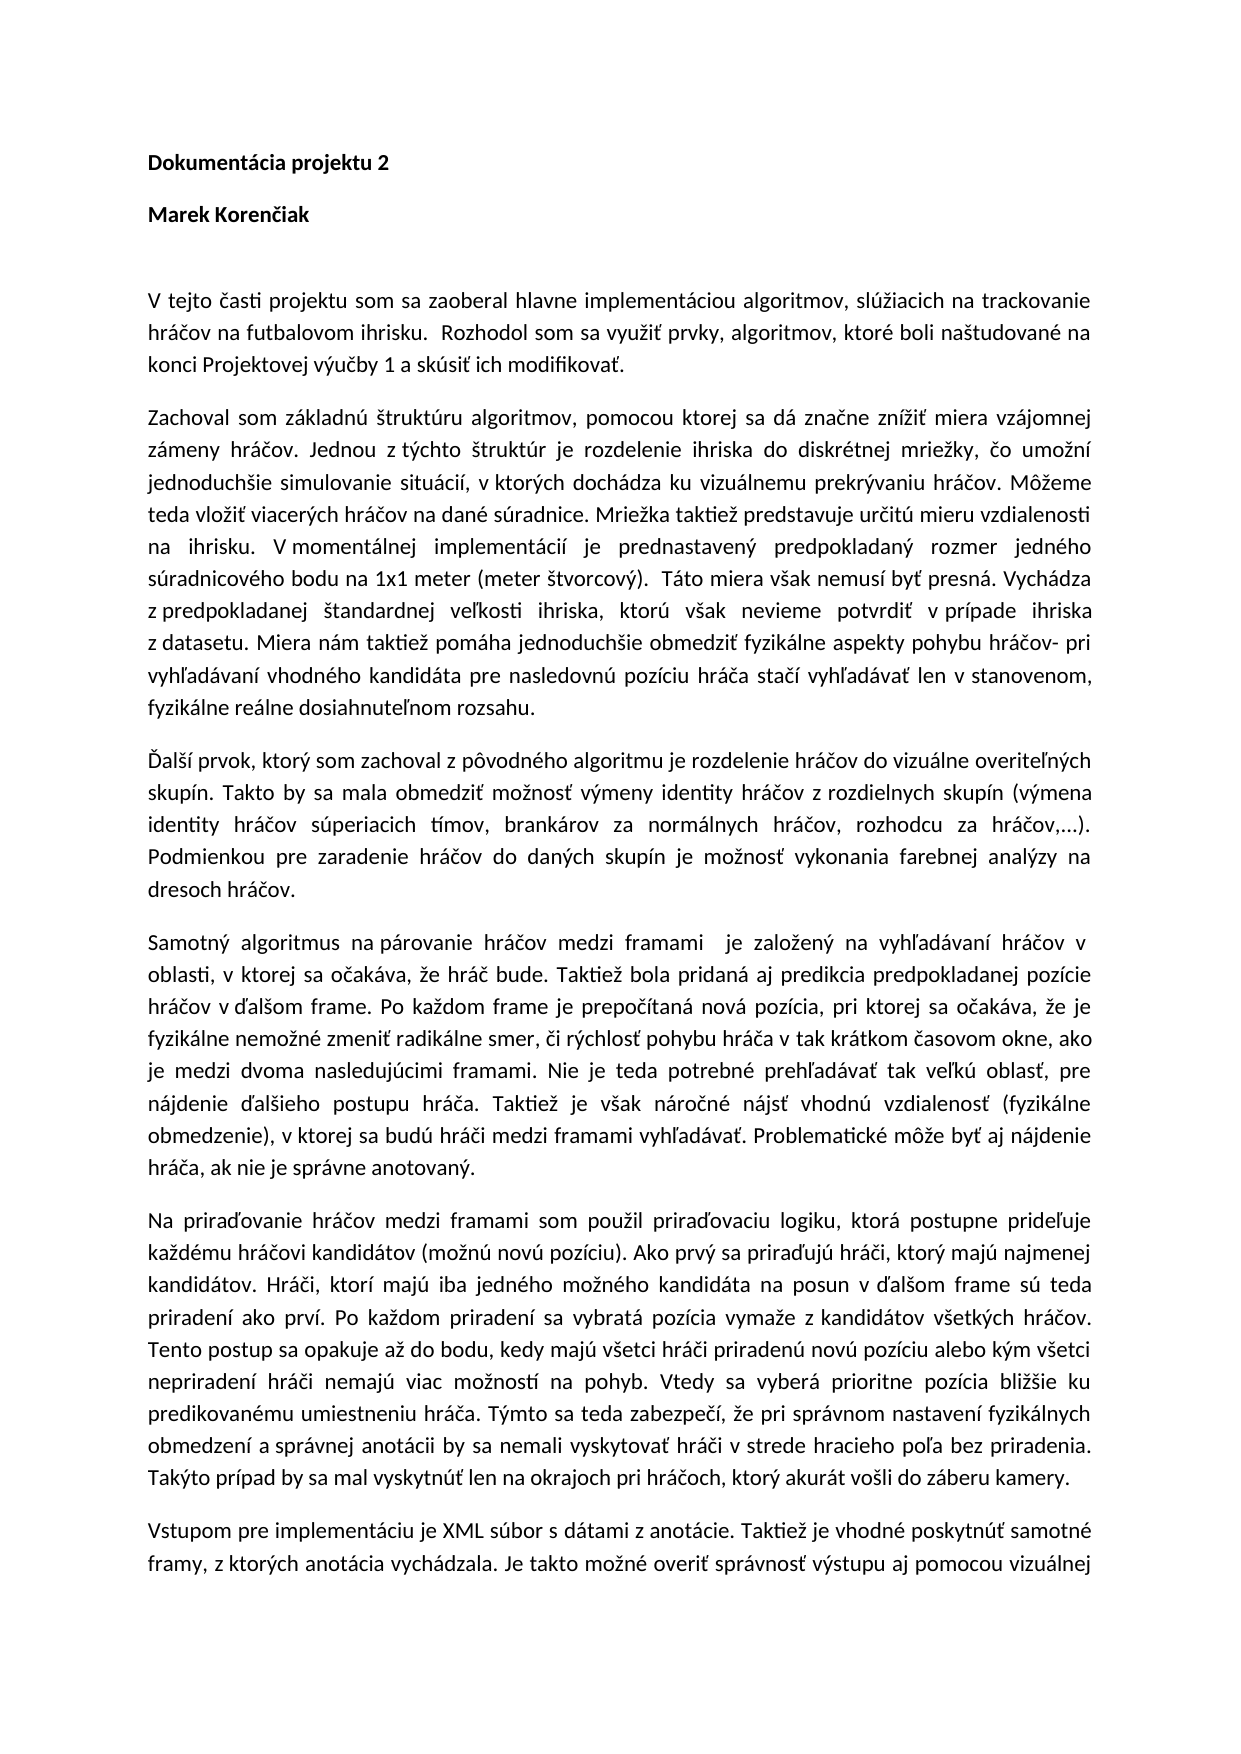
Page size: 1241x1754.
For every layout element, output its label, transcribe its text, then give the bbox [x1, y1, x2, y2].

text Ďalší prvok, ktorý som zachoval z pôvodného algoritmu je rozdelenie hráčov do vizuálne overiteľných skupín. Takto by sa mala obmedziť možnosť výmeny identity hráčov z rozdielnych skupín (výmena identity hráčov súperiacich tímov, brankárov za normálnych hráčov, rozhodcu za hráčov,...). Podmienkou pre zaradenie hráčov do daných skupín je možnosť vykonania farebnej analýzy na dresoch hráčov. [148, 746, 1093, 903]
text Na priraďovanie hráčov medzi framami som použil priraďovaciu logiku, ktorá postupne prideľuje každému hráčovi kandidátov (možnú novú pozíciu). Ako prvý sa priraďujú hráči, ktorý majú najmenej kandidátov. Hráči, ktorí majú iba jedného možného kandidáta na posun v ďalšom frame sú teda priradení ako prví. Po každom priradení sa vybratá pozícia vymaže z kandidátov všetkých hráčov. Tento postup sa opakuje až do bodu, kedy majú všetci hráči priradenú novú pozíciu alebo kým všetci nepriradení hráči nemajú viac možností na pohyb. Vtedy sa vyberá prioritne pozícia bližšie ku predikovanému umiestneniu hráča. Týmto sa teda zabezpečí, že pri správnom nastavení fyzikálnych obmedzení a správnej anotácii by sa nemali vyskytovať hráči v strede hracieho poľa bez priradenia. Takýto prípad by sa mal vyskytnúť len na okrajoch pri hráčoch, ktorý akurát vošli do záberu kamery. [148, 1206, 1093, 1492]
text Marek Korenčiak [148, 201, 1093, 229]
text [148, 1517, 1093, 1577]
text Dokumentácia projektu 2 [148, 148, 1093, 176]
text Zachoval som základnú štruktúru algoritmov, pomocou ktorej sa dá značne znížiť miera vzájomnej zámeny hráčov. Jednou z týchto štruktúr je rozdelenie ihriska do diskrétnej mriežky, čo umožní jednoduchšie simulovanie situácií, v ktorých dochádza ku vizuálnemu prekrývaniu hráčov. Môžeme teda vložiť viacerých hráčov na dané súradnice. Mriežka taktiež predstavuje určitú mieru vzdialenosti na ihrisku. V momentálnej implementácií je prednastavený predpokladaný rozmer jedného súradnicového bodu na 1x1 meter (meter štvorcový). Táto miera však nemusí byť presná. Vychádza z predpokladanej štandardnej veľkosti ihriska, ktorú však nevieme potvrdiť v prípade ihriska z datasetu. Miera nám taktiež pomáha jednoduchšie obmedziť fyzikálne aspekty pohybu hráčov- pri vyhľadávaní vhodného kandidáta pre nasledovnú pozíciu hráča stačí vyhľadávať len v stanovenom, fyzikálne reálne dosiahnuteľnom rozsahu. [148, 403, 1093, 721]
text Samotný algoritmus na párovanie hráčov medzi framami je založený na vyhľadávaní hráčov v oblasti, v ktorej sa očakáva, že hráč bude. Taktiež bola pridaná aj predikcia predpokladanej pozície hráčov v ďalšom frame. Po každom frame je prepočítaná nová pozícia, pri ktorej sa očakáva, že je fyzikálne nemožné zmeniť radikálne smer, či rýchlosť pohybu hráča v tak krátkom časovom okne, ako je medzi dvoma nasledujúcimi framami. Nie je teda potrebné prehľadávať tak veľkú oblasť, pre nájdenie ďalšieho postupu hráča. Taktiež je však náročné nájsť vhodnú vzdialenosť (fyzikálne obmedzenie), v ktorej sa budú hráči medzi framami vyhľadávať. Problematické môže byť aj nájdenie hráča, ak nie je správne anotovaný. [148, 928, 1093, 1181]
text V tejto časti projektu som sa zaoberal hlavne implementáciou algoritmov, slúžiacich na trackovanie hráčov na futbalovom ihrisku. Rozhodol som sa využiť prvky, algoritmov, ktoré boli naštudované na konci Projektovej výučby 1 a skúsiť ich modifikovať. [148, 254, 1093, 378]
